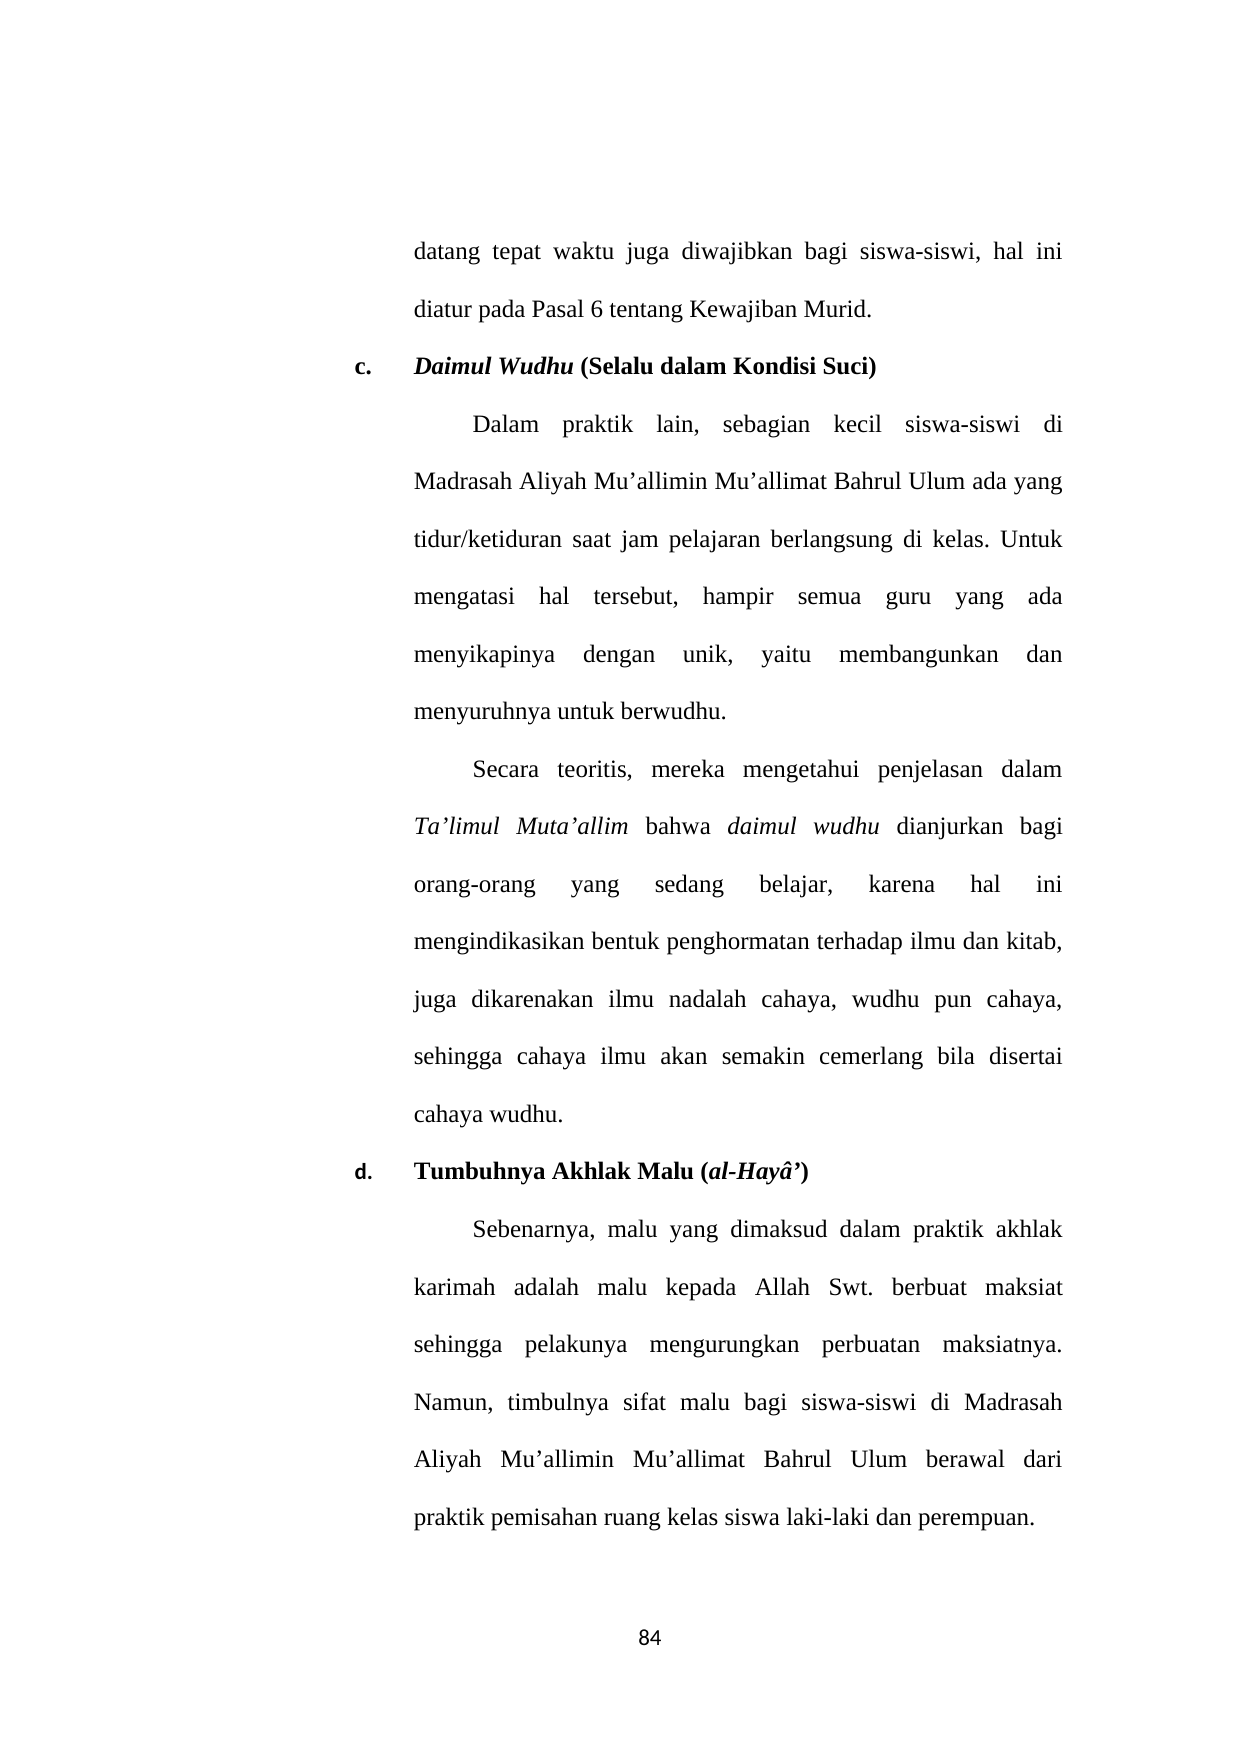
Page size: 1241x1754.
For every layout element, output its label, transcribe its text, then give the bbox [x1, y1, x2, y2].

list Daimul Wudhu (Selalu dalam Kondisi Suci) [354, 351, 1063, 380]
list Secara teoritis, mereka mengetahui penjelasan dalam Ta’limul Muta’allim bahwa daimul wudhu dianjurkan bagi orang-orang yang sedang belajar, karena hal ini mengindikasikan bentuk penghormatan terhadap ilmu dan kitab, juga dikarenakan ilmu nadalah cahaya, wudhu pun cahaya, sehingga cahaya ilmu akan semakin cemerlang bila disertai cahaya wudhu. [413, 754, 1063, 1127]
list Tumbuhnya Akhlak Malu (al-Hayâ’) [354, 1156, 1063, 1185]
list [413, 236, 1063, 322]
list Sebenarnya, malu yang dimaksud dalam praktik akhlak karimah adalah malu kepada Allah Swt. berbuat maksiat sehingga pelakunya mengurungkan perbuatan maksiatnya. Namun, timbulnya sifat malu bagi siswa-siswi di Madrasah Aliyah Mu’allimin Mu’allimat Bahrul Ulum berawal dari praktik pemisahan ruang kelas siswa laki-laki dan perempuan. [413, 1214, 1063, 1531]
list Dalam praktik lain, sebagian kecil siswa-siswi di Madrasah Aliyah Mu’allimin Mu’allimat Bahrul Ulum ada yang tidur/ketiduran saat jam pelajaran berlangsung di kelas. Untuk mengatasi hal tersebut, hampir semua guru yang ada menyikapinya dengan unik, yaitu membangunkan dan menyuruhnya untuk berwudhu. [413, 409, 1063, 725]
